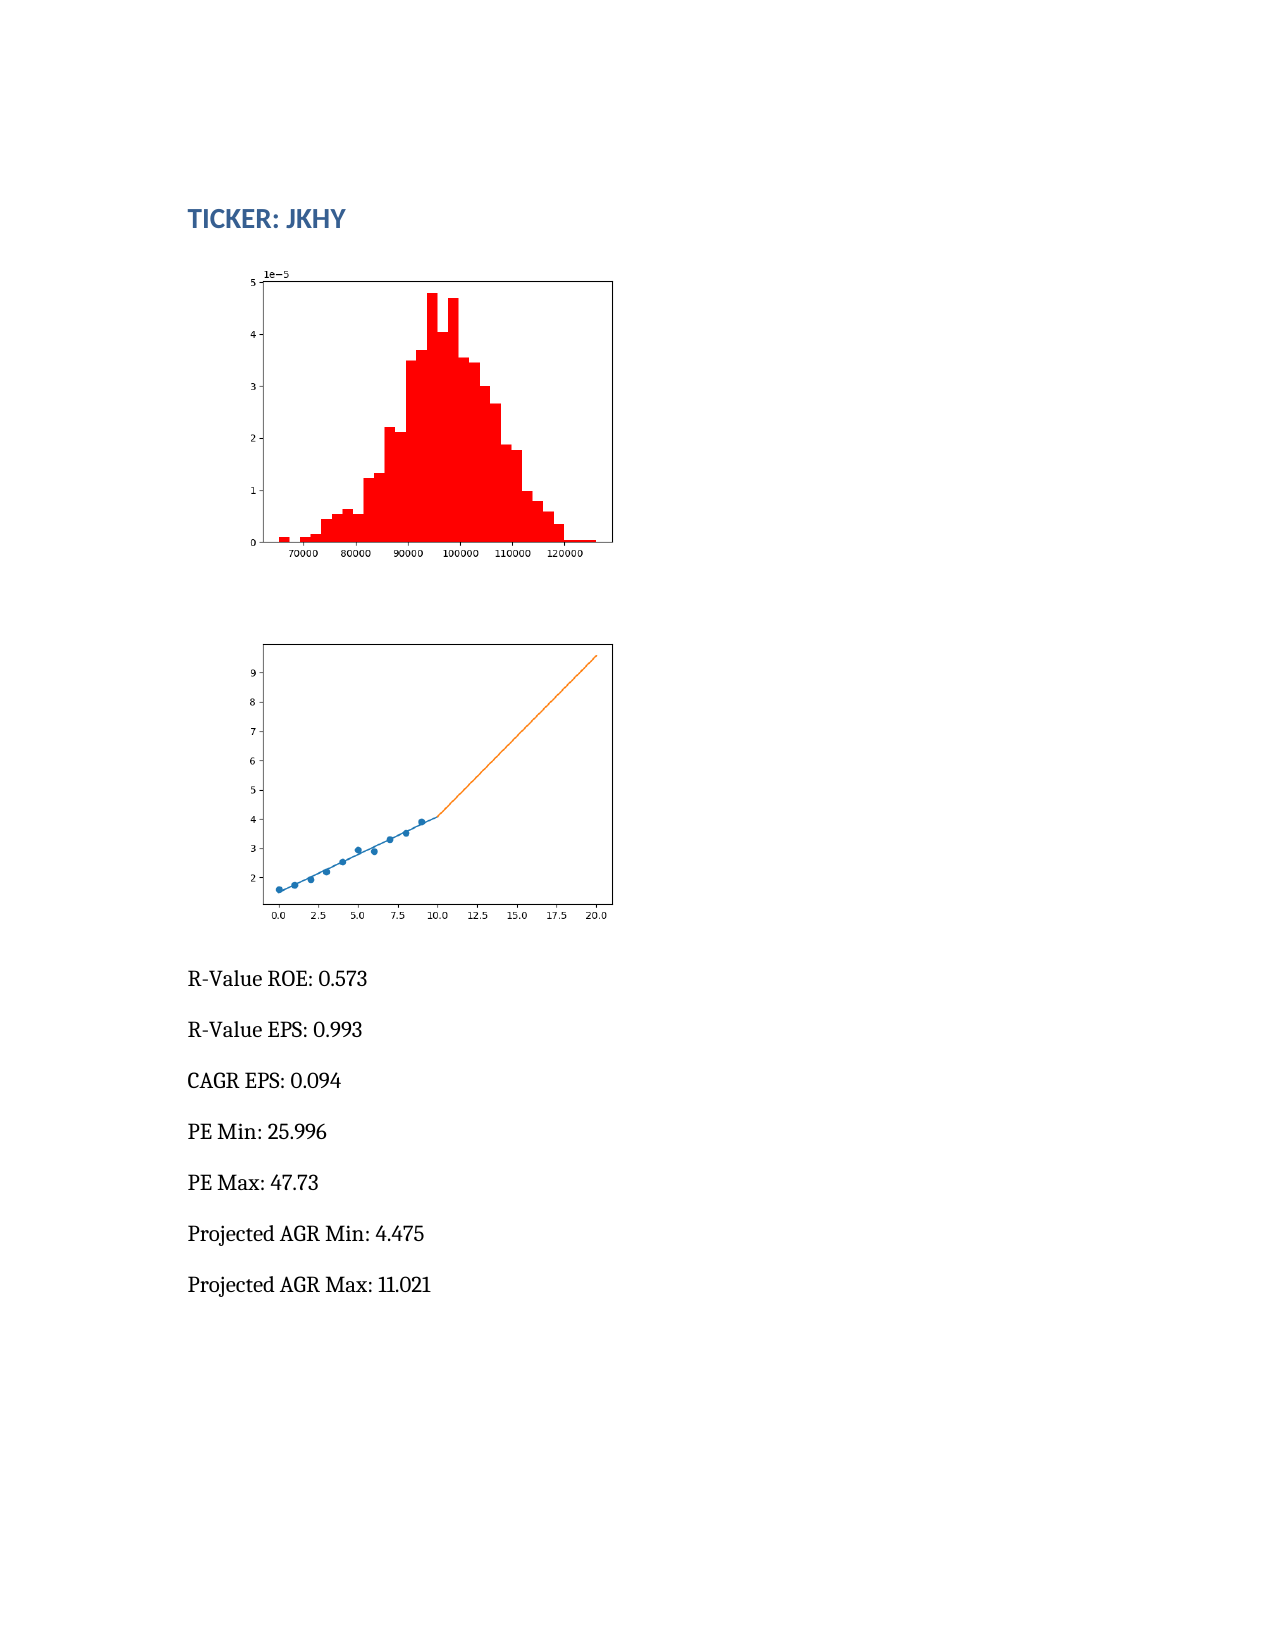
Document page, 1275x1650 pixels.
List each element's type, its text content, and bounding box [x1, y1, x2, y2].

picture [206, 241, 657, 579]
text PE Min: 25.996 [187, 1118, 1087, 1145]
text CAGR EPS: 0.094 [187, 1067, 1087, 1094]
subtitle TICKER: JKHY [187, 200, 1087, 236]
text Projected AGR Max: 11.021 [187, 1272, 1087, 1298]
text R-Value EPS: 0.993 [187, 1016, 1087, 1043]
text PE Max: 47.73 [187, 1169, 1087, 1196]
picture [206, 603, 657, 941]
text R-Value ROE: 0.573 [187, 965, 1087, 992]
text Projected AGR Min: 4.475 [187, 1221, 1087, 1247]
